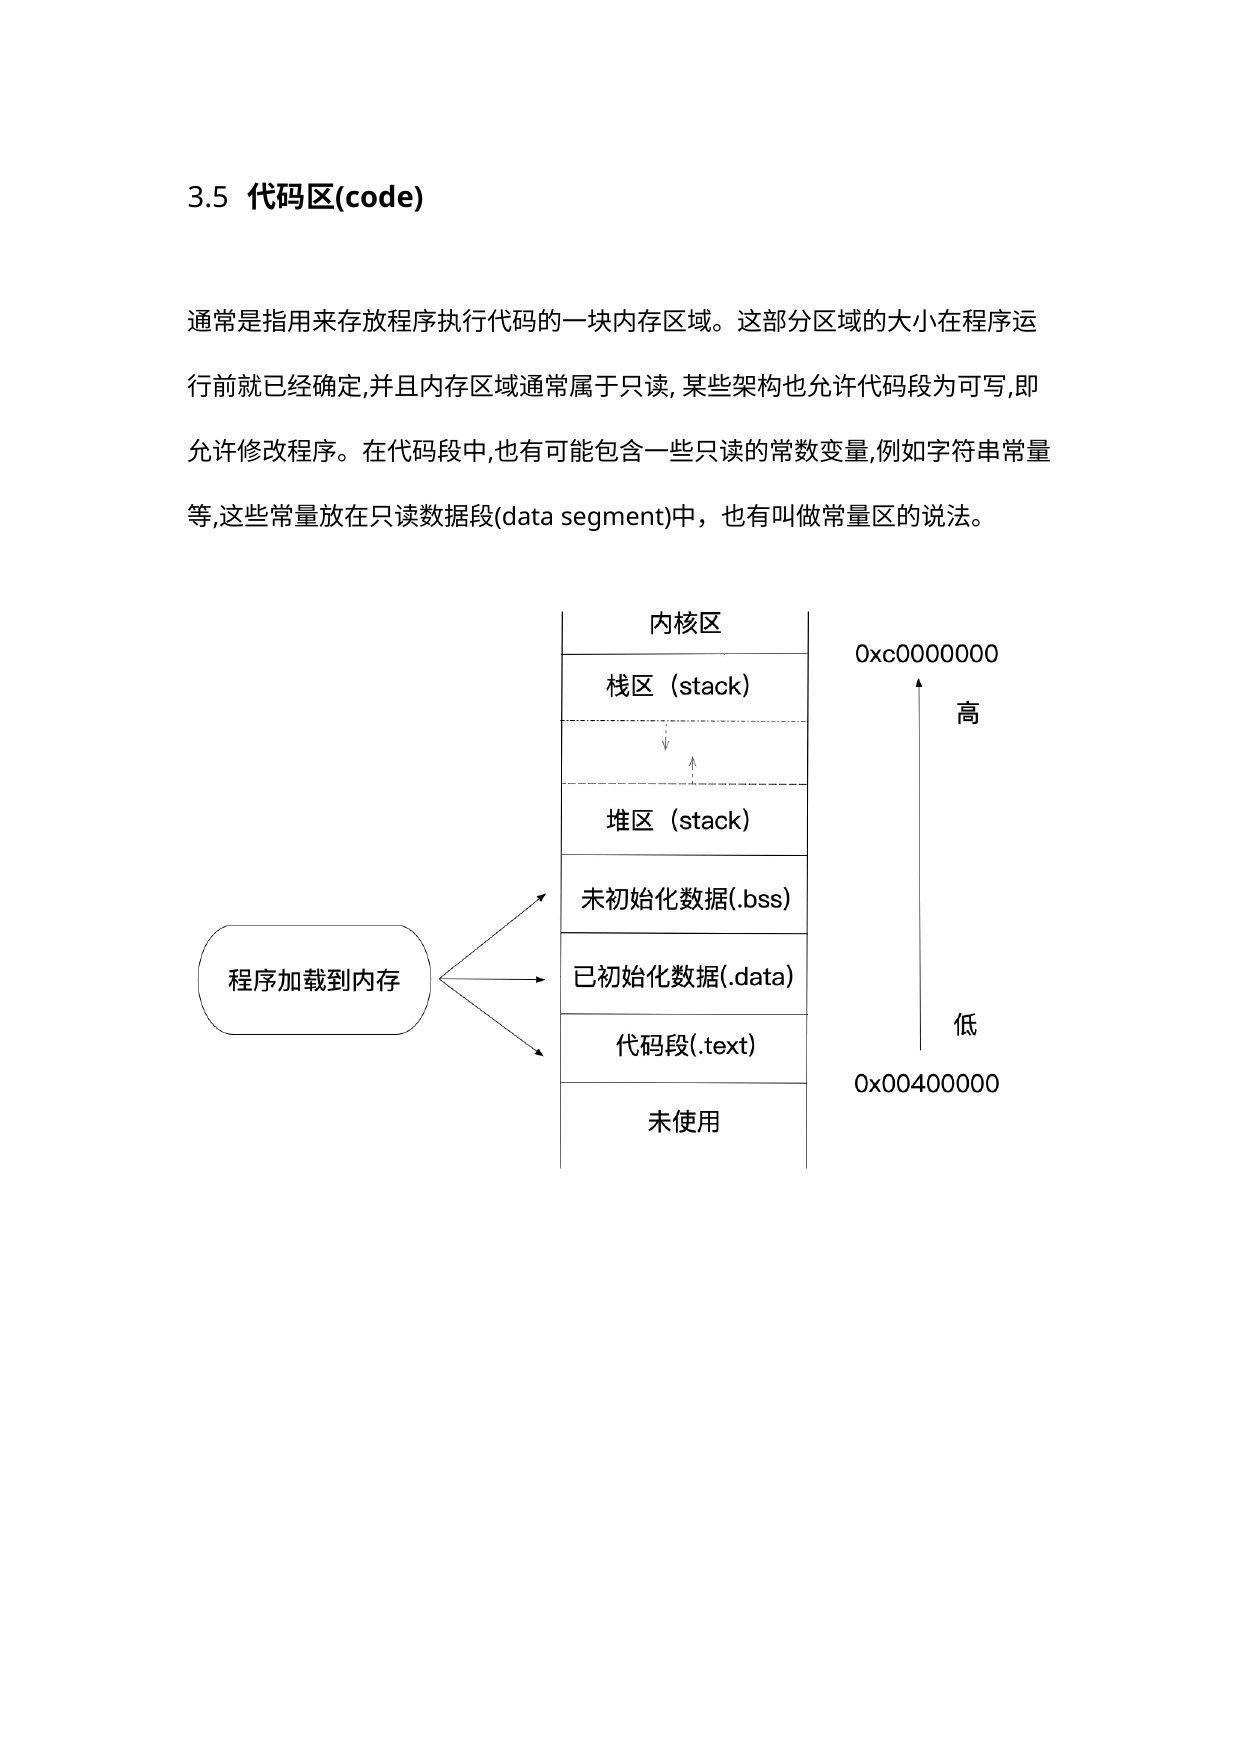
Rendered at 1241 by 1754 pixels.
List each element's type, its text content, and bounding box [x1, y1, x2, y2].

list 通常是指用来存放程序中已经初始化的全局变量和静态变量的一块内存区域。数据段属于静态内存分配,可以分为只读数据段和读写数据段。字符串常量等,是放在只读数据段中，结束程序时才会被收回。 [225, 162, 1053, 357]
picture [187, 800, 1053, 1425]
subtitle 代码区(code) [187, 386, 1053, 451]
text 通常是指用来存放程序执行代码的一块内存区域。这部分区域的大小在程序运行前就已经确定,并且内存区域通常属于只读, 某些架构也允许代码段为可写,即允许修改程序。在代码段中,也有可能包含一些只读的常数变量,例如字符串常量等,这些常量放在只读数据段(data segment)中，也有叫做常量区的说法。 [187, 511, 1053, 771]
